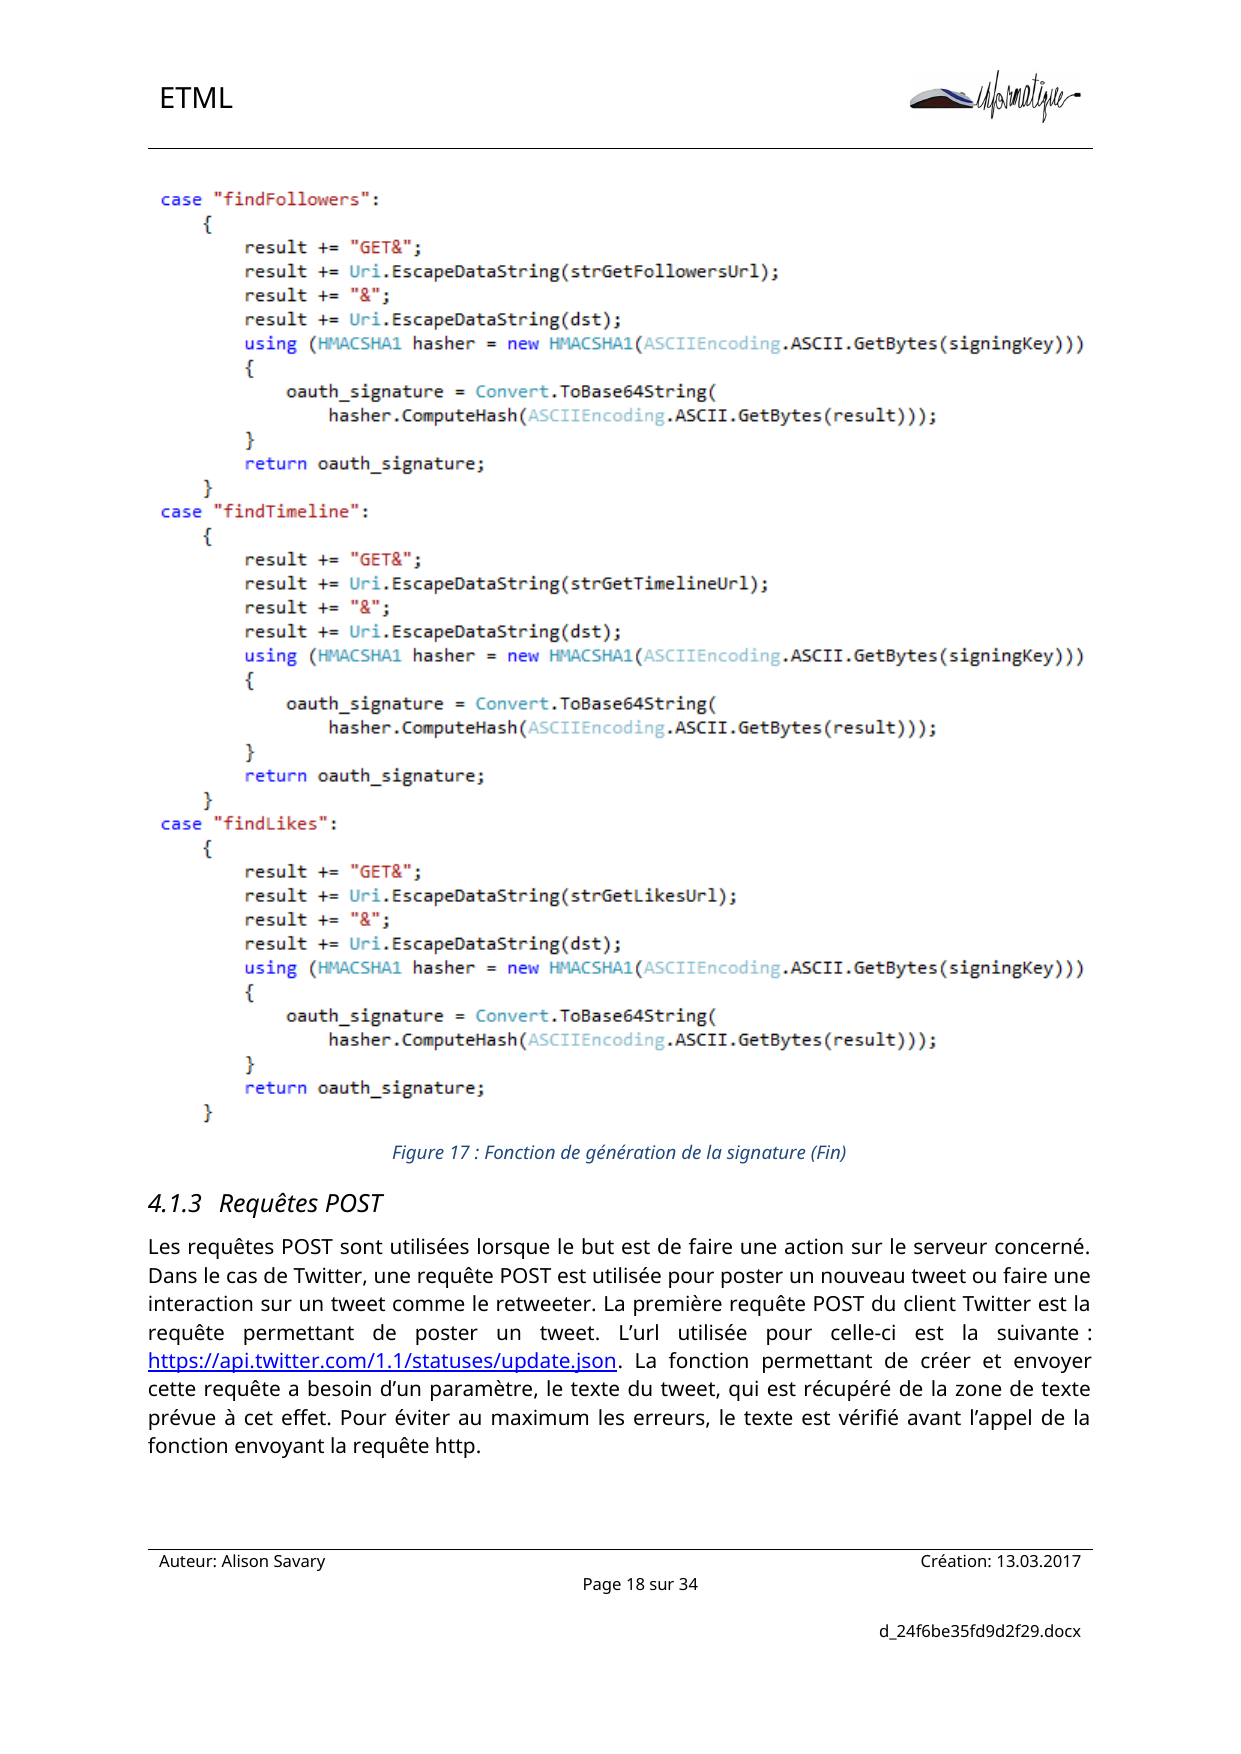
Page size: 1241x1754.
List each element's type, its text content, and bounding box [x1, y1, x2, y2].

picture [909, 70, 1082, 123]
subtitle Requêtes POST [148, 1186, 1092, 1220]
picture [147, 189, 1093, 1127]
text Les requêtes POST sont utilisées lorsque le but est de faire une action sur le serveur concerné. Dans le cas de Twitter, une requête POST est utilisée pour poster un nouveau tweet ou faire une interaction sur un tweet comme le retweeter. La première requête POST du client Twitter est la requête permettant de poster un tweet. L’url utilisée pour celle-ci est la suivante : https://api.twitter.com/1.1/statuses/update.json. La fonction permettant de créer et envoyer cette requête a besoin d’un paramètre, le texte du tweet, qui est récupéré de la zone de texte prévue à cet effet. Pour éviter au maximum les erreurs, le texte est vérifié avant l’appel de la fonction envoyant la requête http. [148, 1232, 1092, 1460]
